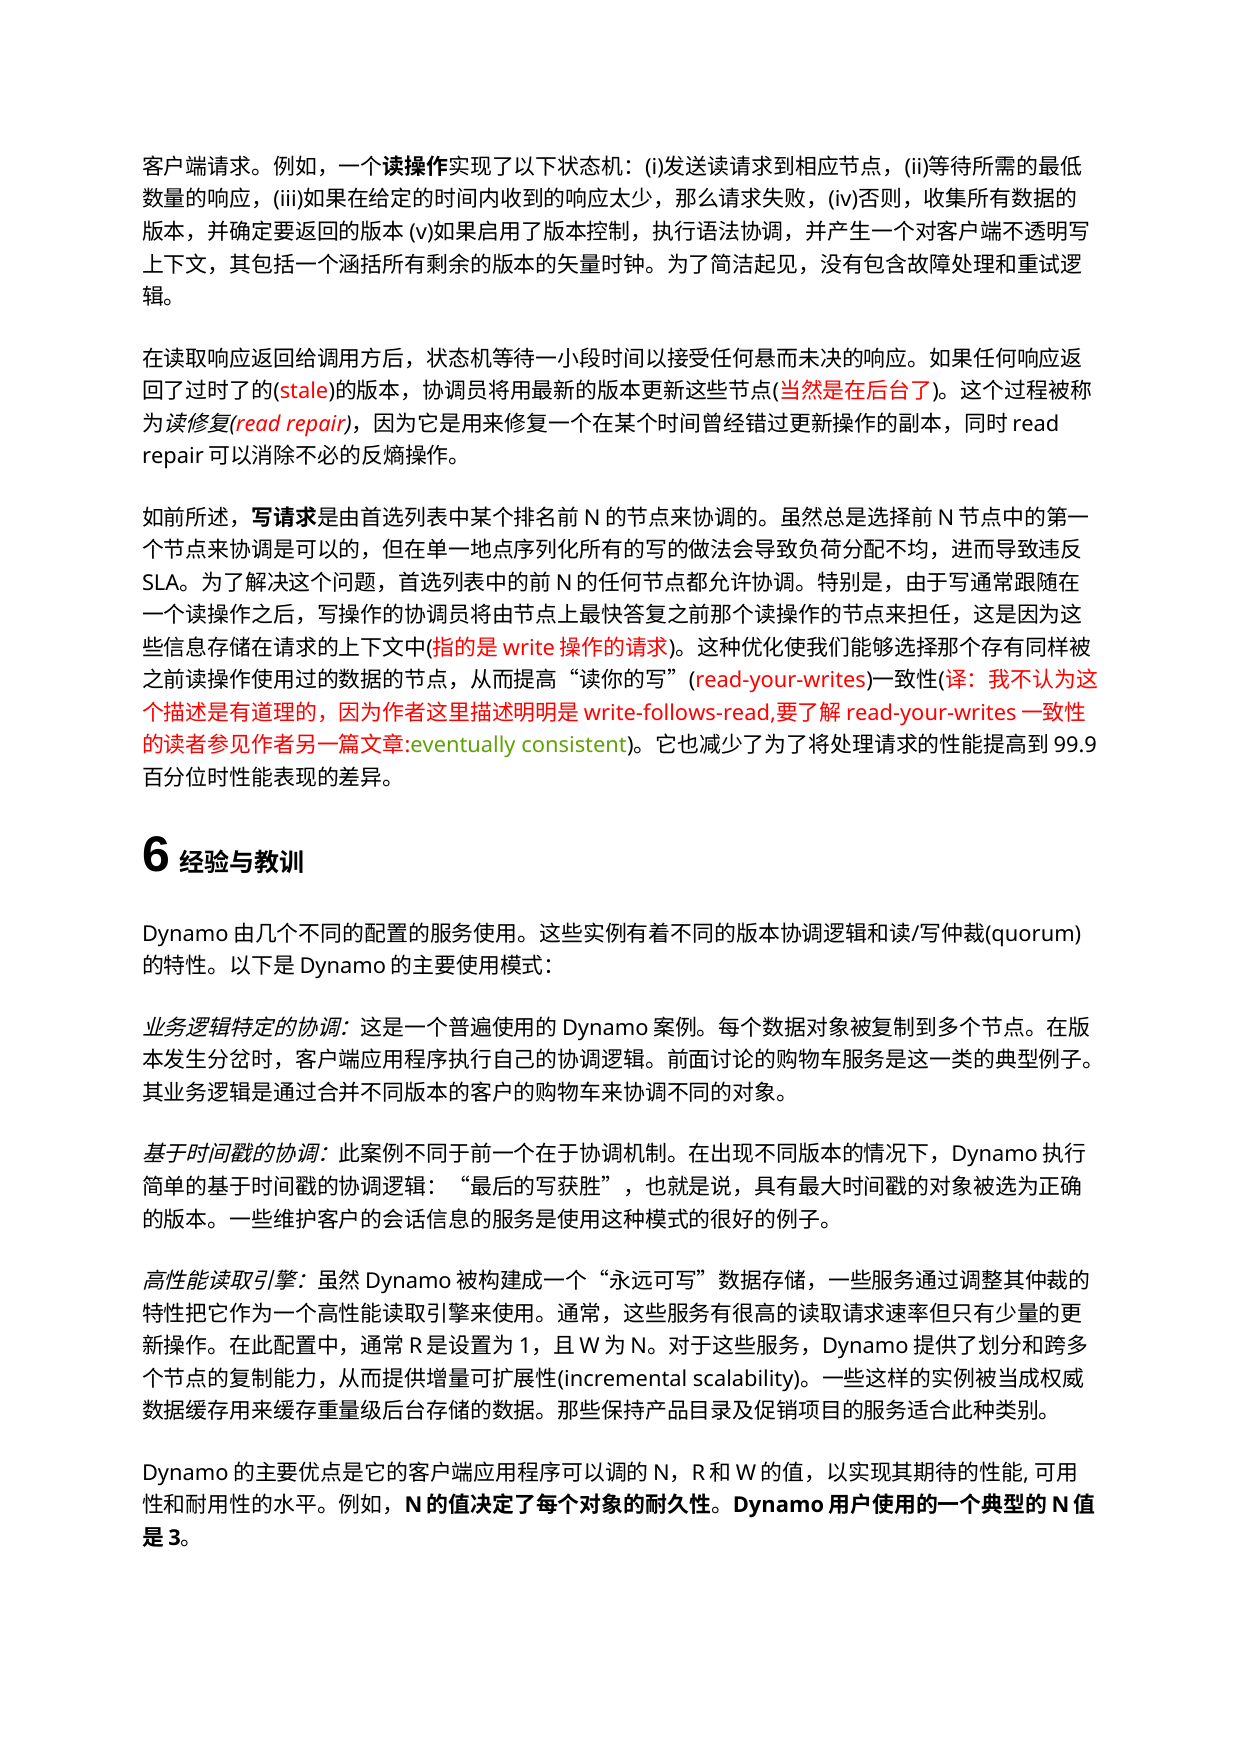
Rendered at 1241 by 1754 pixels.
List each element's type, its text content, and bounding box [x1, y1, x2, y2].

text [142, 149, 1098, 311]
text 在读取响应返回给调用方后，状态机等待一小段时间以接受任何悬而未决的响应。如果任何响应返回了过时了的(stale)的版本，协调员将用最新的版本更新这些节点(当然是在后台了)。这个过程被称为读修复(read repair)，因为它是用来修复一个在某个时间曾经错过更新操作的副本，同时read repair可以消除不必的反熵操作。 [142, 340, 1098, 470]
text Dynamo由几个不同的配置的服务使用。这些实例有着不同的版本协调逻辑和读/写仲裁(quorum)的特性。以下是Dynamo的主要使用模式： [142, 915, 1098, 980]
text 高性能读取引擎：虽然Dynamo被构建成一个“永远可写”数据存储，一些服务通过调整其仲裁的特性把它作为一个高性能读取引擎来使用。通常，这些服务有很高的读取请求速率但只有少量的更新操作。在此配置中，通常R是设置为1，且W为N。对于这些服务，Dynamo提供了划分和跨多个节点的复制能力，从而提供增量可扩展性(incremental scalability)。一些这样的实例被当成权威数据缓存用来缓存重量级后台存储的数据。那些保持产品目录及促销项目的服务适合此种类别。 [142, 1263, 1098, 1425]
text 如前所述，写请求是由首选列表中某个排名前N的节点来协调的。虽然总是选择前N节点中的第一个节点来协调是可以的，但在单一地点序列化所有的写的做法会导致负荷分配不均，进而导致违反SLA。为了解决这个问题，首选列表中的前N的任何节点都允许协调。特别是，由于写通常跟随在一个读操作之后，写操作的协调员将由节点上最快答复之前那个读操作的节点来担任，这是因为这些信息存储在请求的上下文中(指的是write操作的请求)。这种优化使我们能够选择那个存有同样被之前读操作使用过的数据的节点，从而提高“读你的写”(read-your-writes)一致性(译：我不认为这个描述是有道理的，因为作者这里描述明明是write-follows-read,要了解read-your-writes一致性的读者参见作者另一篇文章:eventually consistent)。它也减少了为了将处理请求的性能提高到99.9百分位时性能表现的差异。 [142, 499, 1098, 792]
text 6经验与教训 [142, 821, 1098, 886]
text 基于时间戳的协调：此案例不同于前一个在于协调机制。在出现不同版本的情况下，Dynamo执行简单的基于时间戳的协调逻辑：“最后的写获胜”，也就是说，具有最大时间戳的对象被选为正确的版本。一些维护客户的会话信息的服务是使用这种模式的很好的例子。 [142, 1136, 1098, 1234]
text 业务逻辑特定的协调：这是一个普遍使用的Dynamo案例。每个数据对象被复制到多个节点。在版本发生分岔时，客户端应用程序执行自己的协调逻辑。前面讨论的购物车服务是这一类的典型例子。其业务逻辑是通过合并不同版本的客户的购物车来协调不同的对象。 [142, 1009, 1098, 1107]
text Dynamo的主要优点是它的客户端应用程序可以调的N，R和W的值，以实现其期待的性能, 可用性和耐用性的水平。例如，N的值决定了每个对象的耐久性。Dynamo用户使用的一个典型的N值是3。 [142, 1454, 1098, 1552]
